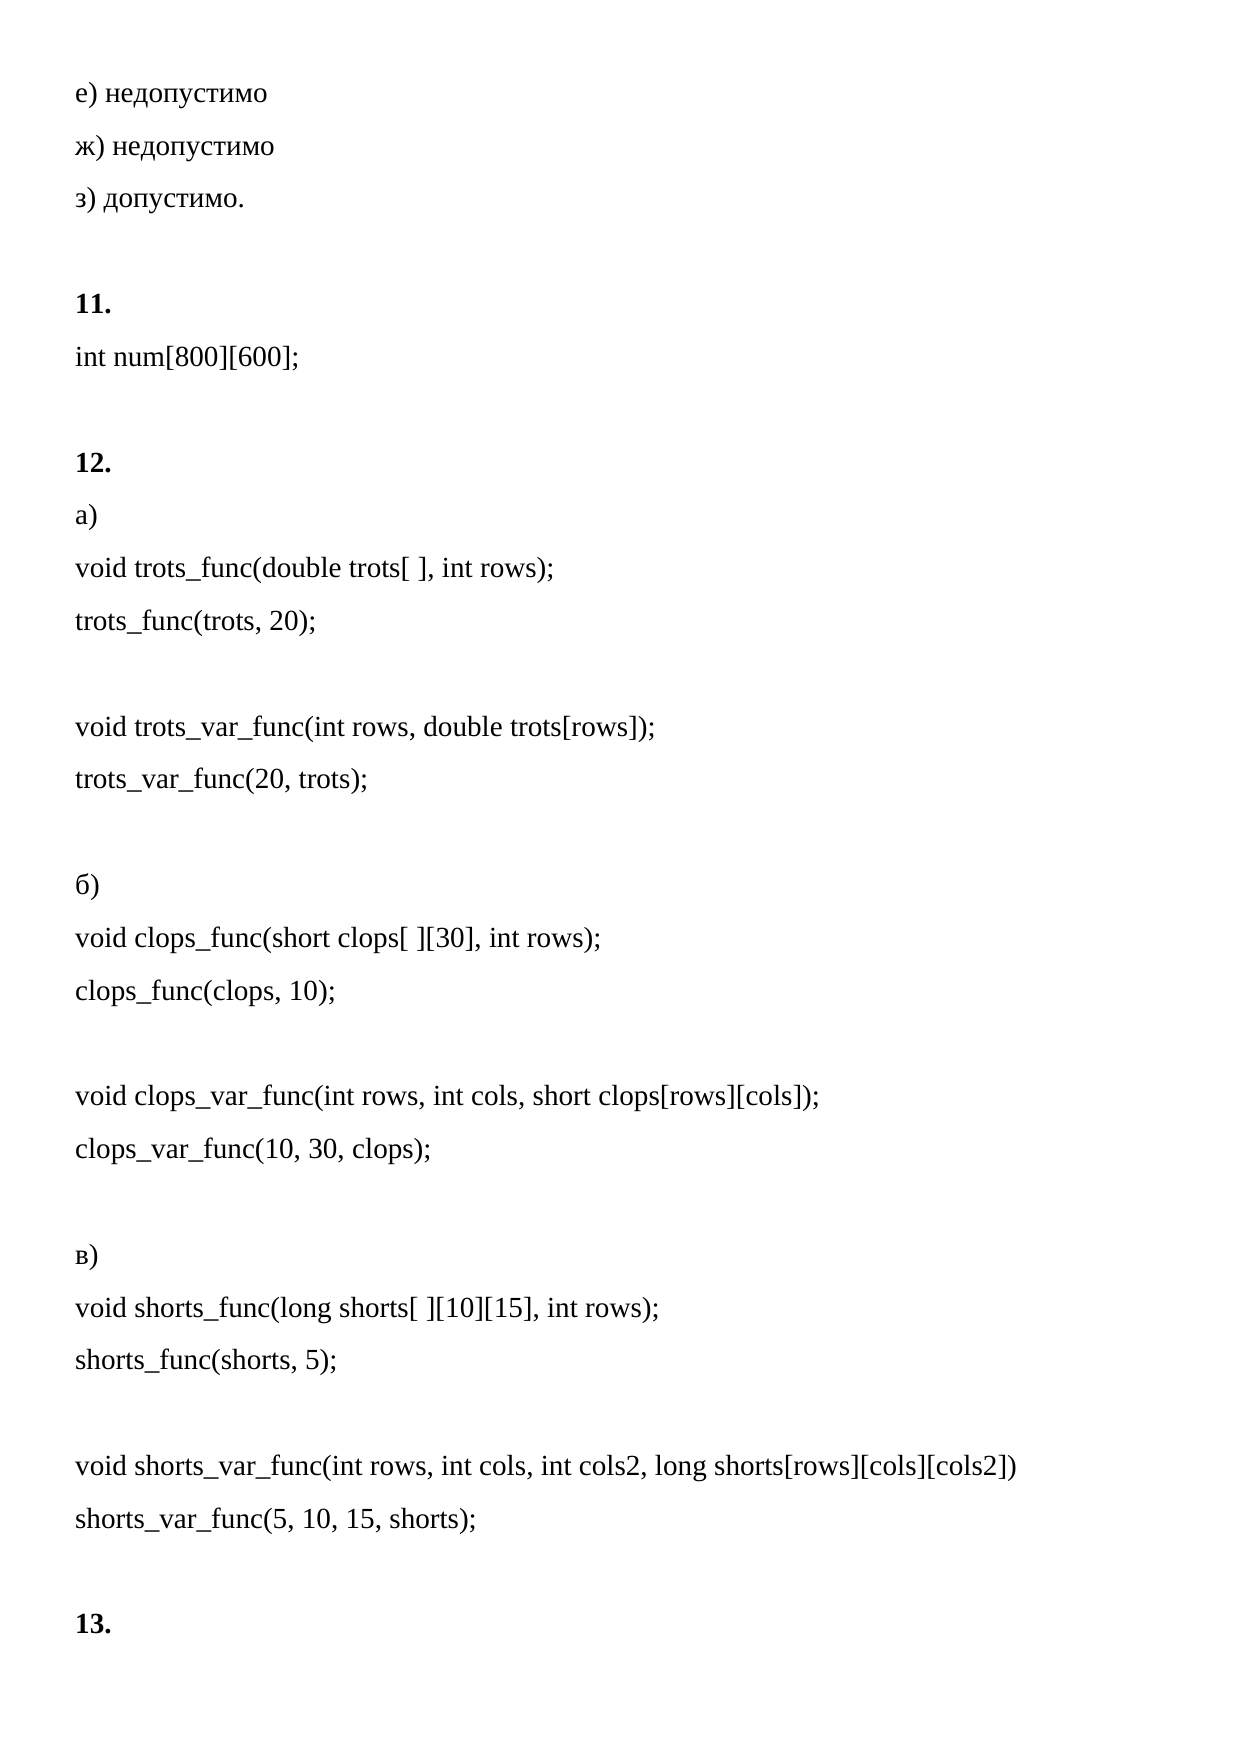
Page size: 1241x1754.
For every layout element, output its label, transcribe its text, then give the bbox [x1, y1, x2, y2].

text 11. [75, 286, 1165, 320]
text trots_var_func(20, trots); [75, 762, 1165, 795]
text shorts_var_func(5, 10, 15, shorts); [75, 1501, 1165, 1534]
text ж) недопустимо [75, 128, 1165, 161]
text int num[800][600]; [75, 339, 1165, 373]
text void shorts_var_func(int rows, int cols, int cols2, long shorts[rows][cols][cols2]) [75, 1448, 1165, 1482]
text б) [75, 867, 1165, 901]
text void trots_var_func(int rows, double trots[rows]); [75, 709, 1165, 742]
text а) [75, 497, 1165, 531]
text 12. [75, 445, 1165, 478]
text trots_func(trots, 20); [75, 603, 1165, 637]
text void clops_func(short clops[ ][30], int rows); [75, 920, 1165, 953]
text void clops_var_func(int rows, int cols, short clops[rows][cols]); [75, 1078, 1165, 1112]
text void shorts_func(long shorts[ ][10][15], int rows); [75, 1290, 1165, 1323]
text в) [75, 1237, 1165, 1270]
text clops_var_func(10, 30, clops); [75, 1131, 1165, 1165]
text з) допустимо. [75, 181, 1165, 214]
text е) недопустимо [75, 75, 1165, 108]
text clops_func(clops, 10); [75, 973, 1165, 1006]
text void trots_func(double trots[ ], int rows); [75, 550, 1165, 584]
text shorts_func(shorts, 5); [75, 1342, 1165, 1376]
text 13. [75, 1607, 1165, 1640]
